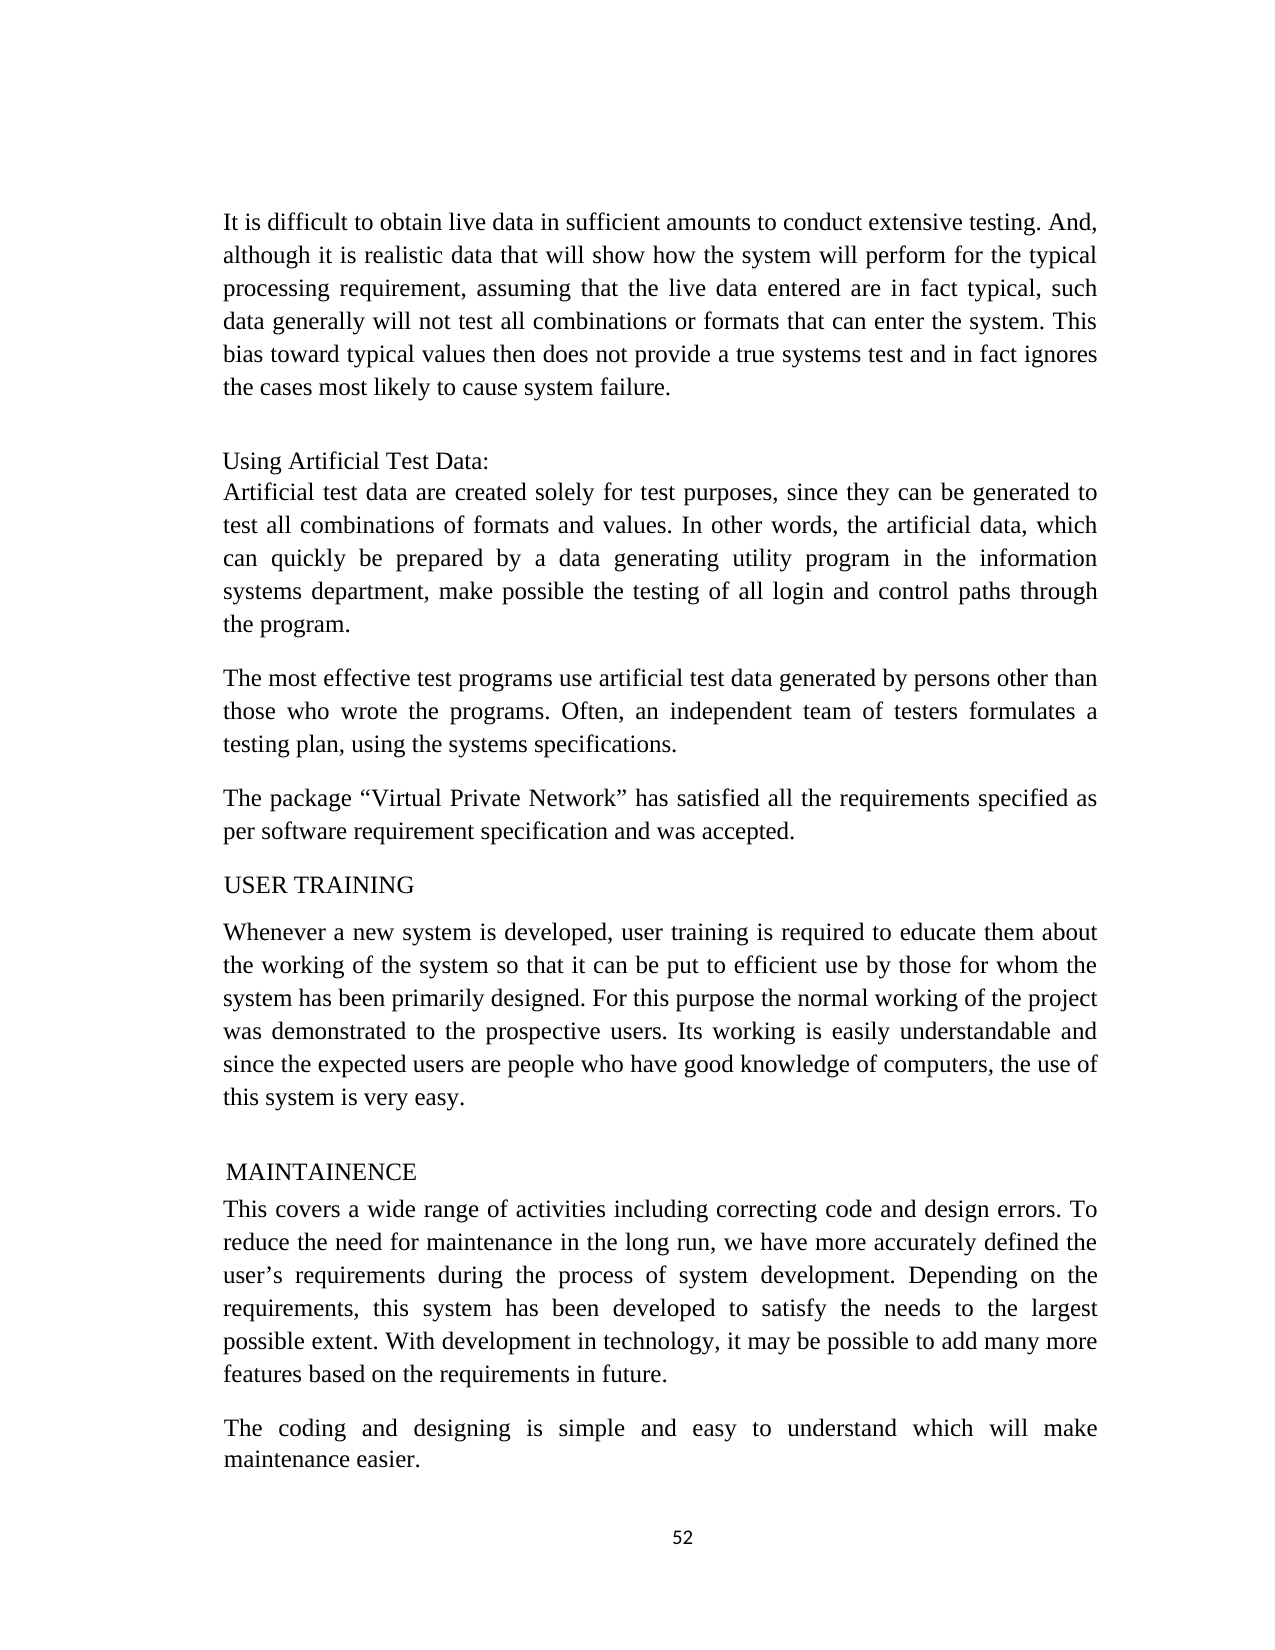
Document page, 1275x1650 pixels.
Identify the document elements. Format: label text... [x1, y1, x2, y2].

text The most effective test programs use artificial test data generated by persons other than those who wrote the programs. Often, an independent team of testers formulates a testing plan, using the systems specifications. [223, 663, 1099, 758]
text Using Artificial Test Data: [222, 446, 1158, 475]
text It is difficult to obtain live data in sufficient amounts to conduct extensive testing. And, although it is realistic data that will show how the system will perform for the typical processing requirement, assuming that the live data entered are in fact typical, such data generally will not test all combinations or formats that can enter the system. This bias toward typical values then does not provide a true systems test and in fact ignores the cases most likely to cause system failure. [223, 207, 1099, 401]
text The package “Virtual Private Network” has satisfied all the requirements specified as per software requirement specification and was accepted. [223, 783, 1099, 845]
text MAINTAINENCE [207, 1157, 1099, 1185]
text Whenever a new system is developed, user training is required to educate them about the working of the system so that it can be put to efficient use by those for whom the system has been primarily designed. For this purpose the normal working of the project was demonstrated to the prospective users. Its working is easily understandable and since the expected users are people who have good knowledge of computers, the use of this system is very easy. [223, 917, 1099, 1111]
text USER TRAINING [223, 870, 1125, 899]
text The coding and designing is simple and easy to understand which will make maintenance easier. [224, 1413, 1099, 1473]
text Artificial test data are created solely for test purposes, since they can be generated to test all combinations of formats and values. In other words, the artificial data, which can quickly be prepared by a data generating utility program in the information systems department, make possible the testing of all login and control paths through the program. [223, 477, 1099, 638]
text This covers a wide range of activities including correcting code and design errors. To reduce the need for maintenance in the long run, we have more accurately defined the user’s requirements during the process of system development. Depending on the requirements, this system has been developed to satisfy the needs to the largest possible extent. With development in technology, it may be possible to add many more features based on the requirements in future. [223, 1194, 1099, 1388]
